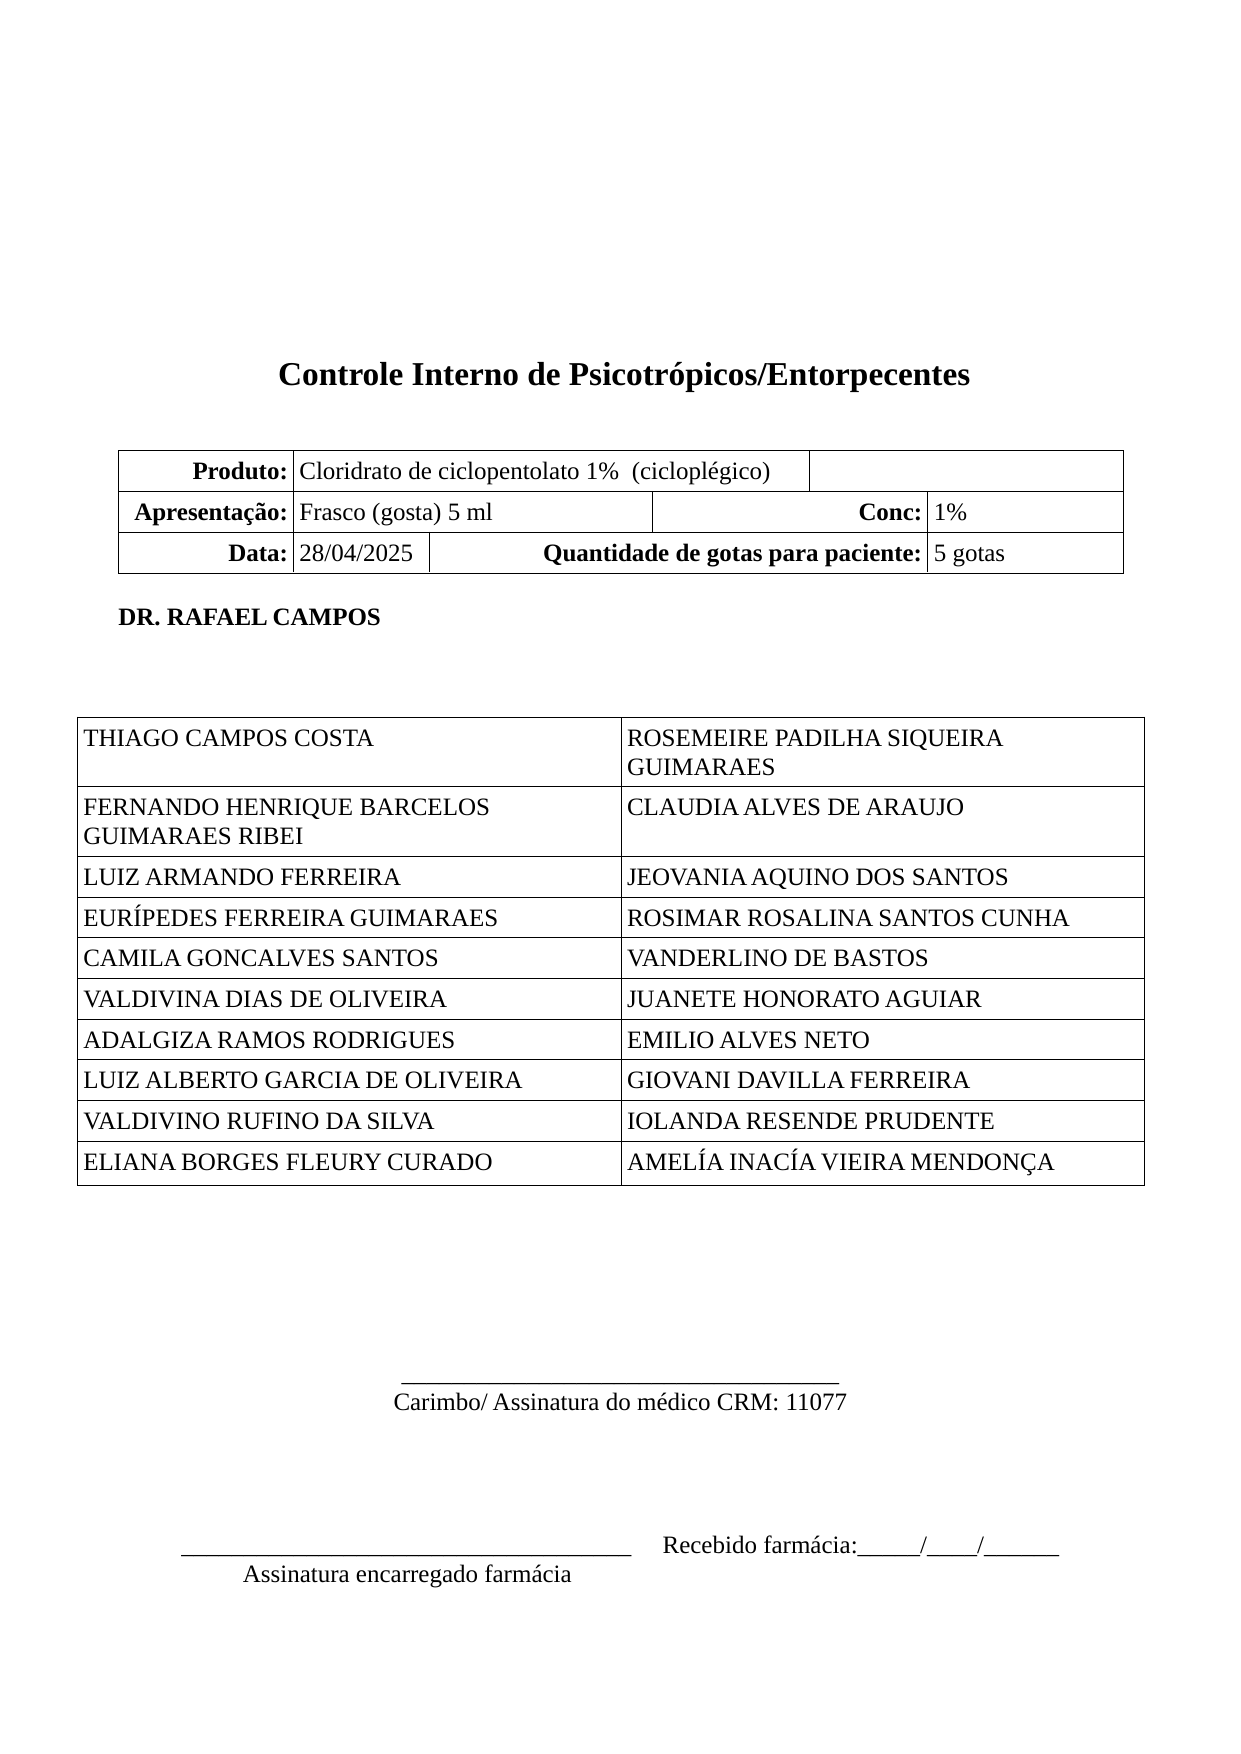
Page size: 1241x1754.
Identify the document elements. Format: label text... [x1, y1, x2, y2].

table_cell JEOVANIA AQUINO DOS SANTOS [622, 857, 1144, 896]
table_cell 1% [928, 492, 1123, 532]
table_header Cloridrato de ciclopentolato 1% (cicloplégico) [294, 451, 809, 491]
table_cell ELIANA BORGES FLEURY CURADO [78, 1142, 621, 1185]
table_cell 5 gotas [928, 533, 1123, 572]
table_cell CLAUDIA ALVES DE ARAUJO [622, 787, 1144, 856]
table_cell IOLANDA RESENDE PRUDENTE [622, 1101, 1144, 1141]
table_cell EURÍPEDES FERREIRA GUIMARAES [78, 898, 621, 937]
table_cell AMELÍA INACÍA VIEIRA MENDONÇA [622, 1142, 1144, 1185]
table_cell LUIZ ARMANDO FERREIRA [78, 857, 621, 896]
table_cell JUANETE HONORATO AGUIAR [622, 979, 1144, 1018]
table_cell Conc: [653, 492, 927, 532]
table_cell VANDERLINO DE BASTOS [622, 938, 1144, 978]
table_cell EMILIO ALVES NETO [622, 1020, 1144, 1059]
text ____________________________________ Recebido farmácia:_____/____/______ [118, 1530, 1122, 1559]
table_cell ROSIMAR ROSALINA SANTOS CUNHA [622, 898, 1144, 937]
table_cell Quantidade de gotas para paciente: [430, 533, 927, 572]
table_cell LUIZ ALBERTO GARCIA DE OLIVEIRA [78, 1060, 621, 1100]
text DR. RAFAEL CAMPOS [118, 602, 1122, 630]
table_cell Data: [119, 533, 293, 572]
table_cell FERNANDO HENRIQUE BARCELOS GUIMARAES RIBEI [78, 787, 621, 856]
table_cell Frasco (gosta) 5 ml [294, 492, 652, 532]
table_header [810, 451, 1123, 491]
table_header THIAGO CAMPOS COSTA [78, 718, 621, 786]
text Assinatura encarregado farmácia [118, 1559, 1122, 1588]
table_header Produto: [119, 451, 293, 491]
text ___________________________________ [118, 1358, 1122, 1387]
table_header ROSEMEIRE PADILHA SIQUEIRA GUIMARAES [622, 718, 1144, 786]
text Carimbo/ Assinatura do médico CRM: 11077 [118, 1387, 1122, 1415]
table_cell VALDIVINO RUFINO DA SILVA [78, 1101, 621, 1141]
table_cell GIOVANI DAVILLA FERREIRA [622, 1060, 1144, 1100]
table_cell ADALGIZA RAMOS RODRIGUES [78, 1020, 621, 1059]
table_cell Apresentação: [119, 492, 293, 532]
text Controle Interno de Psicotrópicos/Entorpecentes [118, 354, 1122, 393]
table_cell CAMILA GONCALVES SANTOS [78, 938, 621, 978]
table_cell 28/04/2025 [294, 533, 429, 572]
table_cell VALDIVINA DIAS DE OLIVEIRA [78, 979, 621, 1018]
